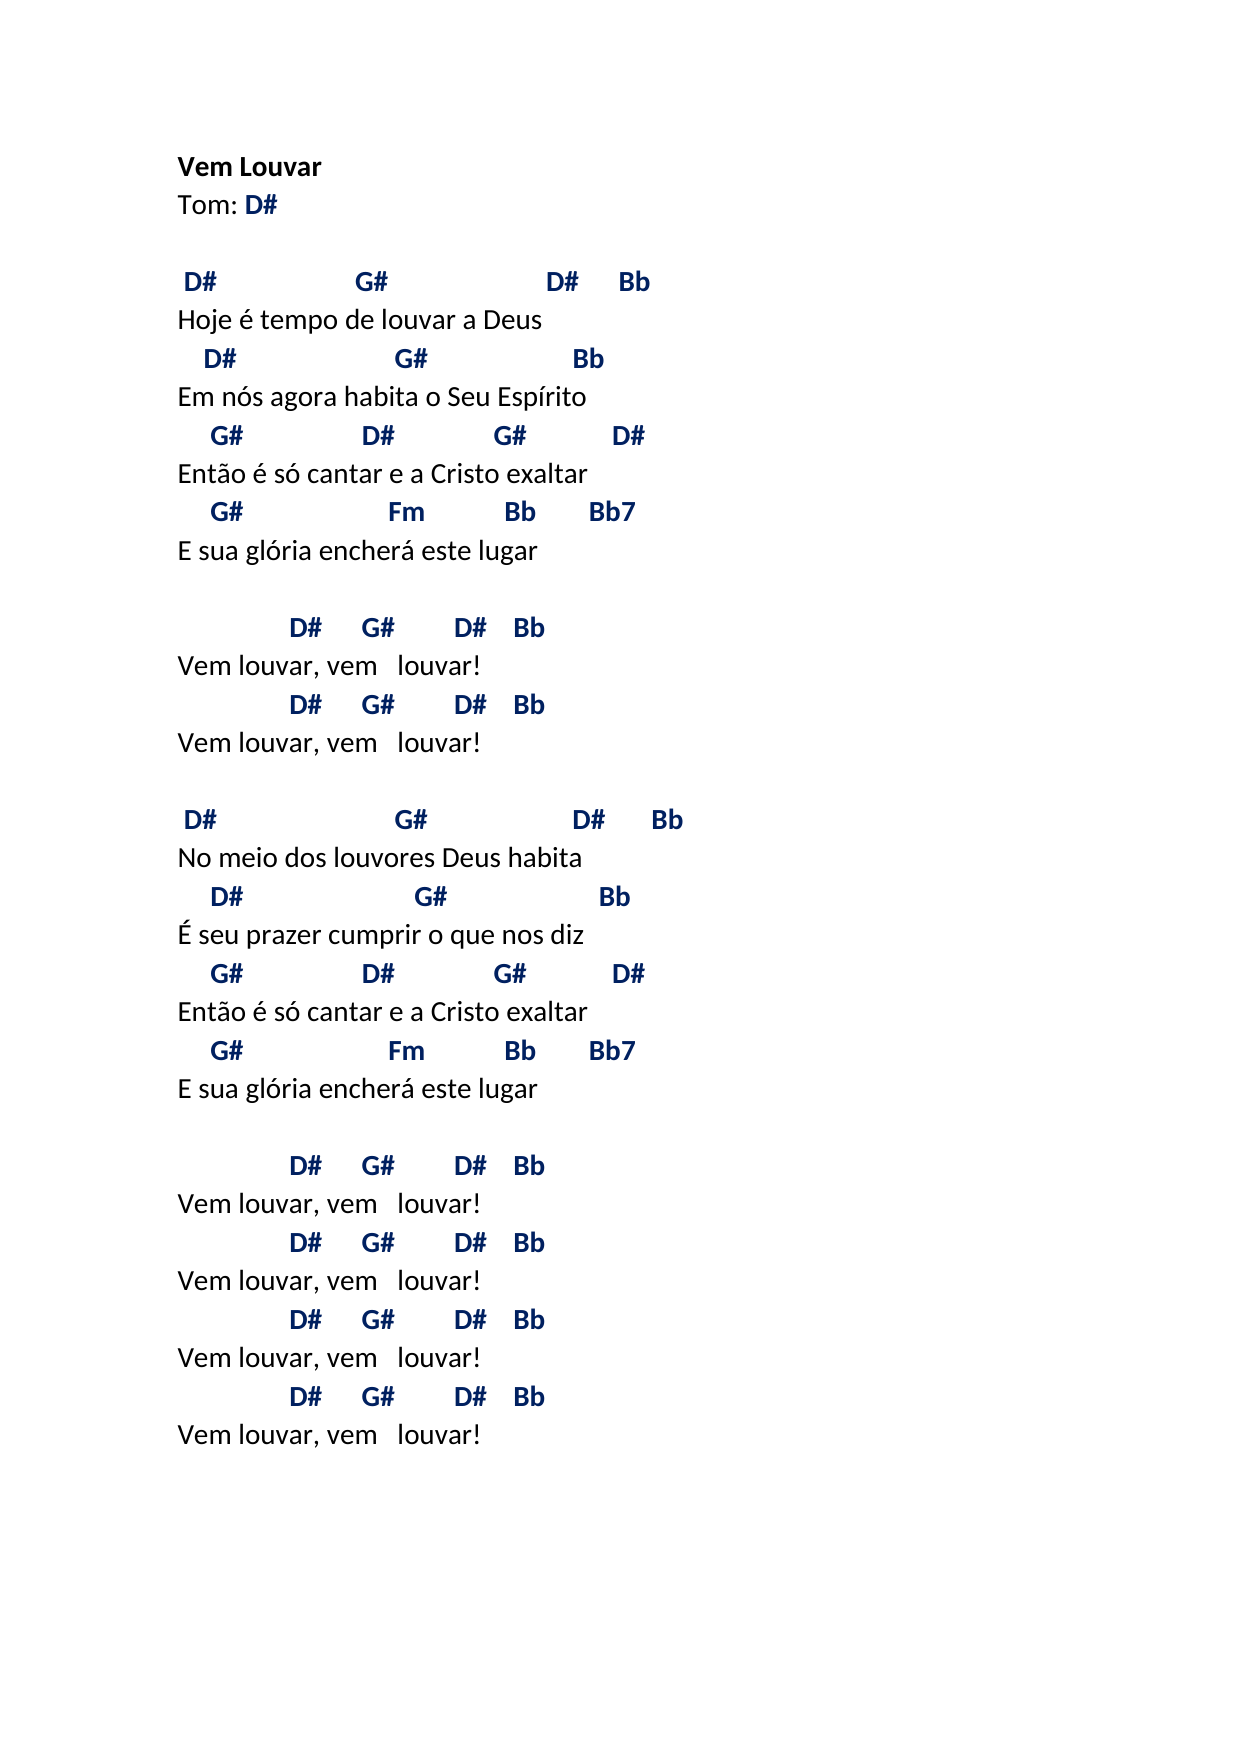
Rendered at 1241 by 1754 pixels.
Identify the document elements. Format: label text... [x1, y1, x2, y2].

text D# G# D# Bb [177, 1301, 1063, 1336]
text G# D# G# D# [177, 417, 1063, 452]
text G# Fm Bb Bb7 [177, 1032, 1063, 1067]
text E sua glória encherá este lugar [177, 532, 1063, 568]
text D# G# D# Bb [177, 1224, 1063, 1259]
text Vem louvar, vem louvar! [177, 1339, 1063, 1375]
text Então é só cantar e a Cristo exaltar [177, 993, 1063, 1029]
text Vem louvar, vem louvar! [177, 1262, 1063, 1298]
text G# Fm Bb Bb7 [177, 493, 1063, 529]
text Hoje é tempo de louvar a Deus [177, 301, 1063, 337]
text É seu prazer cumprir o que nos diz [177, 916, 1063, 952]
text Vem louvar, vem louvar! [177, 1185, 1063, 1221]
text Em nós agora habita o Seu Espírito [177, 378, 1063, 414]
text D# G# Bb [177, 878, 1063, 913]
text Vem louvar, vem louvar! [177, 1416, 1063, 1452]
text Então é só cantar e a Cristo exaltar [177, 455, 1063, 491]
text Vem Louvar [177, 148, 1063, 183]
text D# G# D# Bb [177, 686, 1063, 721]
text D# G# D# Bb [177, 1147, 1063, 1183]
text Tom: D# [177, 186, 1063, 222]
text D# G# D# Bb [177, 609, 1063, 644]
text D# G# Bb [177, 340, 1063, 375]
text D# G# D# Bb [177, 801, 1063, 837]
text No meio dos louvores Deus habita [177, 839, 1063, 875]
text D# G# D# Bb [177, 263, 1063, 298]
text Vem louvar, vem louvar! [177, 724, 1063, 760]
text D# G# D# Bb [177, 1378, 1063, 1413]
text Vem louvar, vem louvar! [177, 647, 1063, 683]
text E sua glória encherá este lugar [177, 1070, 1063, 1106]
text G# D# G# D# [177, 955, 1063, 990]
